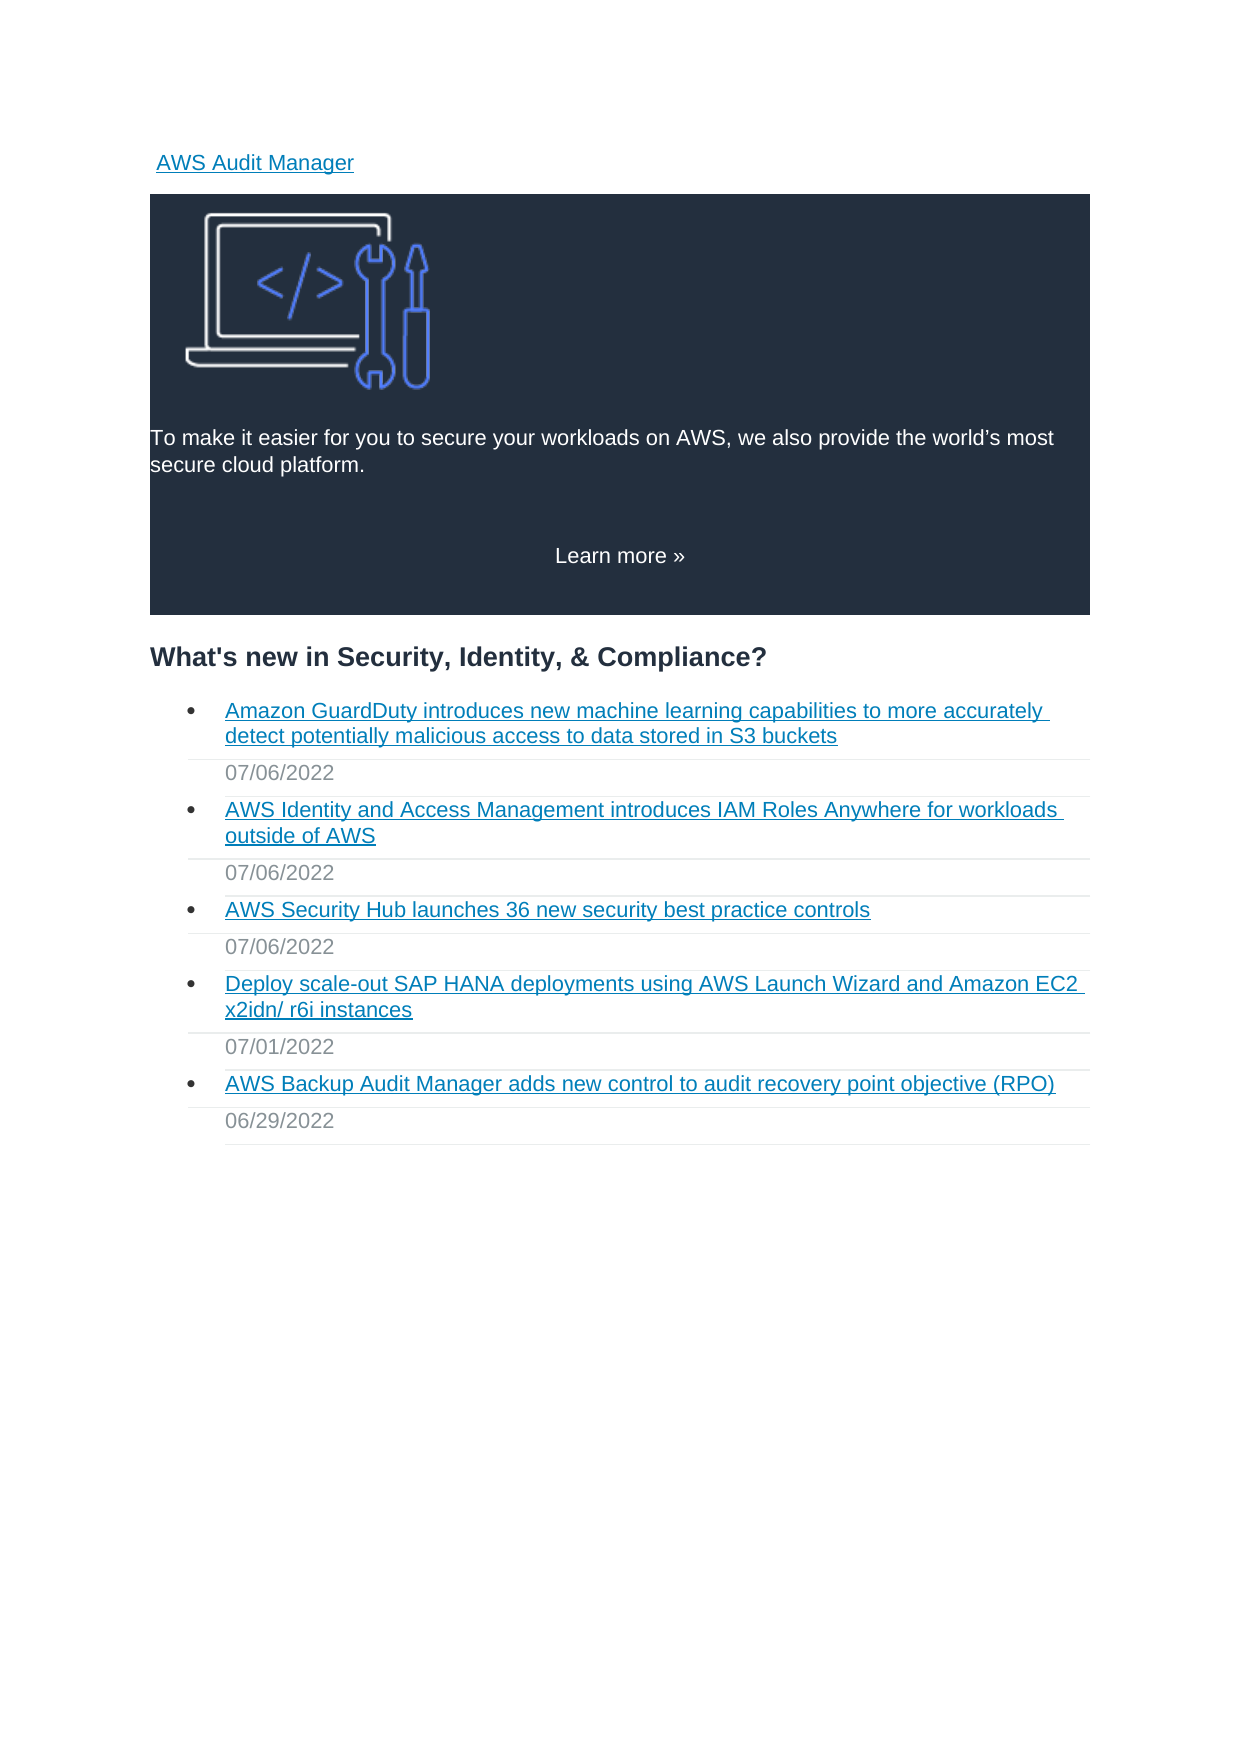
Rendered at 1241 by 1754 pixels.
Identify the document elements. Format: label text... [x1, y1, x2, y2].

text 07/06/2022 [225, 760, 1090, 796]
list AWS Security Hub launches 36 new security best practice controls [187, 897, 1090, 934]
text 07/06/2022 [225, 860, 1090, 895]
list AWS Identity and Access Management introduces IAM Roles Anywhere for workloads outside of AWS [187, 797, 1090, 860]
list Deploy scale-out SAP HANA deployments using AWS Launch Wizard and Amazon EC2 x2idn/ r6i instances [187, 971, 1090, 1034]
subtitle What's new in Security, Identity, & Compliance? [150, 641, 1090, 672]
text 06/29/2022 [225, 1108, 1090, 1144]
list AWS Backup Audit Manager adds new control to audit recovery point objective (RPO) [187, 1071, 1090, 1108]
text Learn more » [150, 543, 1090, 568]
list Amazon GuardDuty introduces new machine learning capabilities to more accurately detect potentially malicious access to data stored in S3 buckets [187, 698, 1090, 760]
picture [150, 193, 472, 407]
text AWS Audit Manager [150, 150, 1090, 175]
text To make it easier for you to secure your workloads on AWS, we also provide the world’s most secure cloud platform. [150, 425, 1090, 478]
text 07/06/2022 [225, 934, 1090, 970]
text 07/01/2022 [225, 1034, 1090, 1069]
